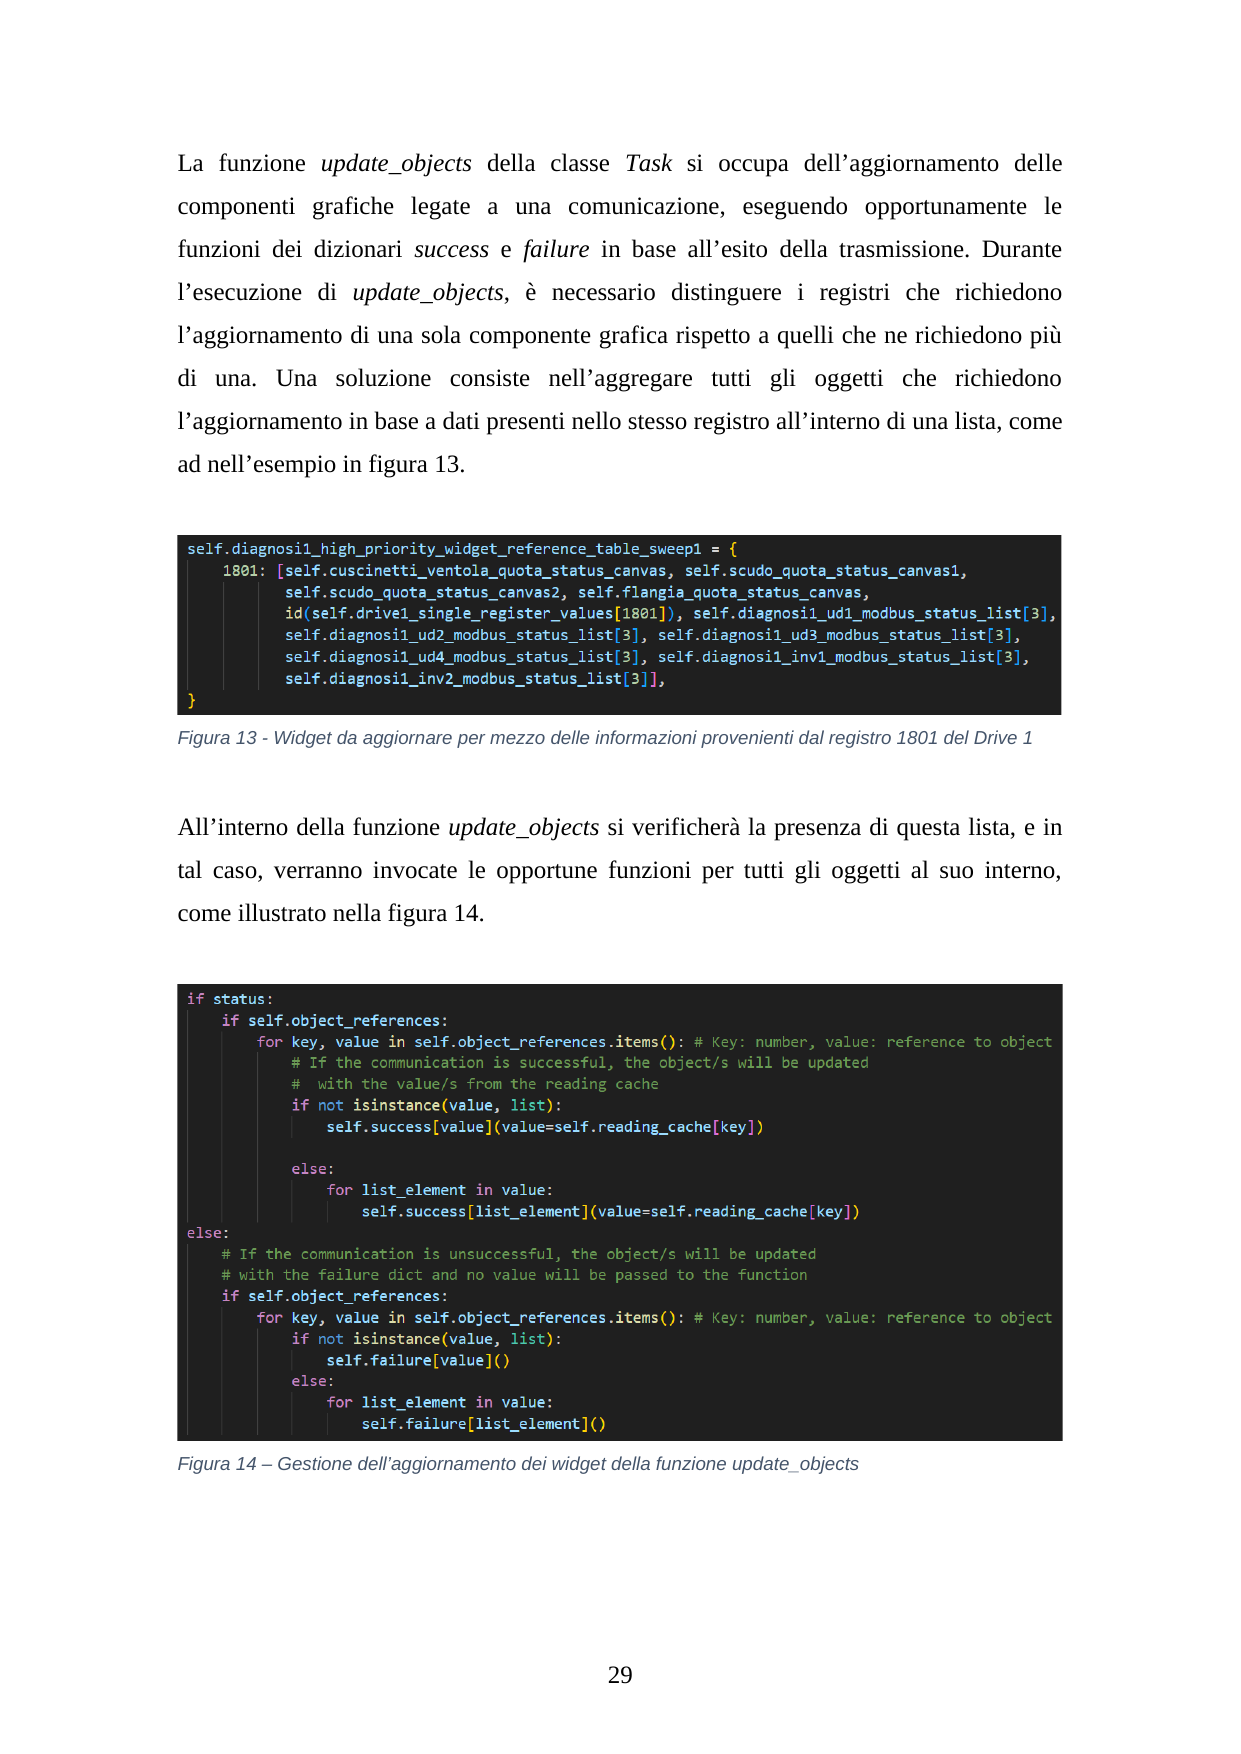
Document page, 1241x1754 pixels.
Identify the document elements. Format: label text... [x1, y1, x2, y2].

text La funzione update_objects della classe Task si occupa dell’aggiornamento delle componenti grafiche legate a una comunicazione, eseguendo opportunamente le funzioni dei dizionari success e failure in base all’esito della trasmissione. Durante l’esecuzione di update_objects, è necessario distinguere i registri che richiedono l’aggiornamento di una sola componente grafica rispetto a quelli che ne richiedono più di una. Una soluzione consiste nell’aggregare tutti gli oggetti che richiedono l’aggiornamento in base a dati presenti nello stesso registro all’interno di una lista, come ad nell’esempio in figura 13. [177, 148, 1063, 478]
picture [177, 984, 1063, 1441]
text All’interno della funzione update_objects si verificherà la presenza di questa lista, e in tal caso, verranno invocate le opportune funzioni per tutti gli oggetti al suo interno, come illustrato nella figura 14. [177, 812, 1063, 927]
picture [177, 535, 1062, 715]
